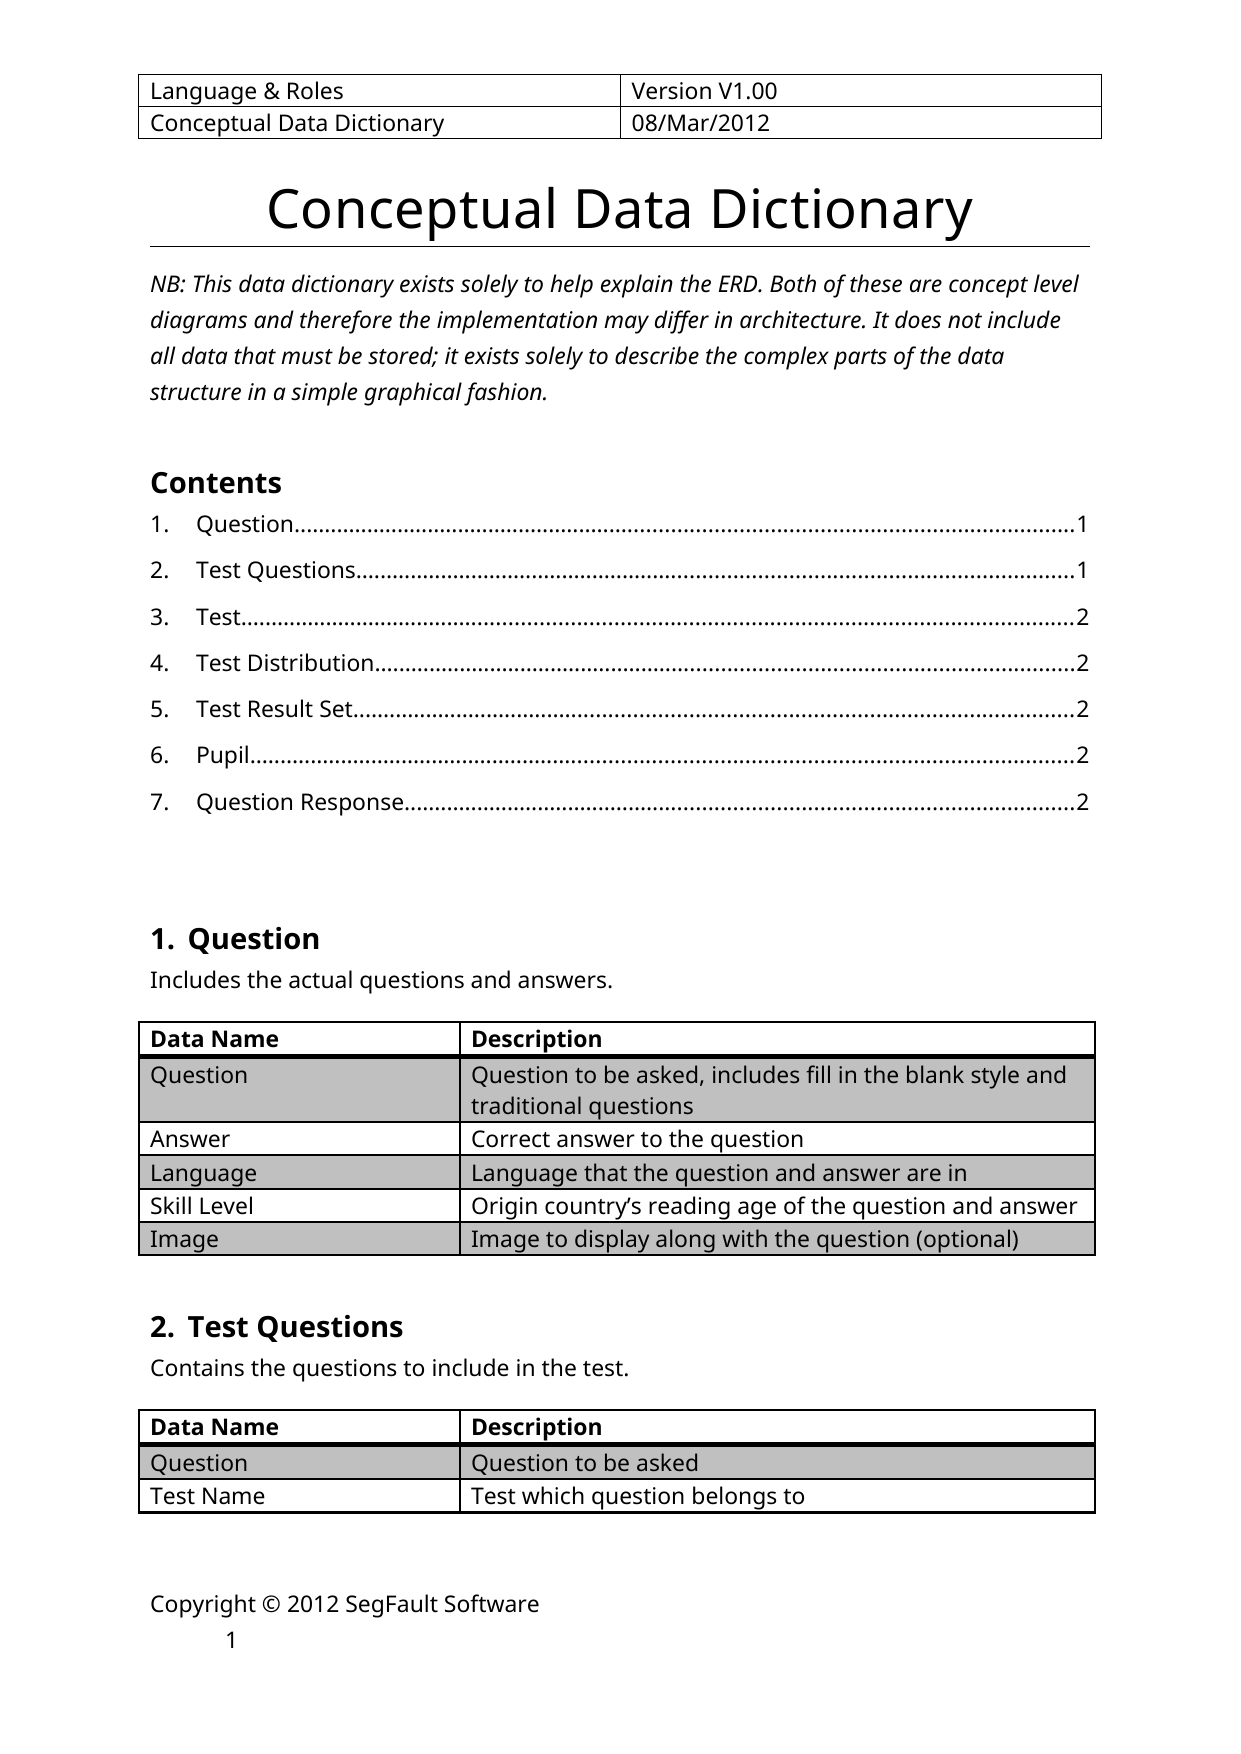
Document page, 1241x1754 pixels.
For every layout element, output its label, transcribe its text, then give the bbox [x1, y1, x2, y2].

table_cell Skill Level [140, 1190, 459, 1221]
text NB: This data dictionary exists solely to help explain the ERD. Both of these are concept level diagrams and therefore the implementation may differ in architecture. It does not include all data that must be stored; it exists solely to describe the complex parts of the data structure in a simple graphical fashion. [150, 268, 1090, 407]
table_header Description [461, 1023, 1094, 1054]
title Conceptual Data Dictionary [150, 171, 1090, 246]
table_header Data Name [140, 1023, 459, 1054]
table_header Description [461, 1411, 1094, 1442]
subtitle Test Questions [150, 1306, 1090, 1346]
table_cell Question to be asked, includes fill in the blank style and traditional questions [461, 1059, 1094, 1121]
table_cell Question [140, 1059, 459, 1121]
subtitle Question [150, 918, 1090, 958]
table_cell Answer [140, 1123, 459, 1154]
table_cell Correct answer to the question [461, 1123, 1094, 1154]
table_cell Language that the question and answer are in [461, 1156, 1094, 1188]
text Contains the questions to include in the test. [150, 1352, 1090, 1383]
table_cell Question to be asked [461, 1447, 1094, 1478]
table_cell Question [140, 1447, 459, 1478]
table_cell Image to display along with the question (optional) [461, 1223, 1094, 1254]
table_cell Test Name [140, 1480, 459, 1511]
table_cell Image [140, 1223, 459, 1254]
table_cell Language [140, 1156, 459, 1188]
table_cell Test which question belongs to [461, 1480, 1094, 1511]
text Includes the actual questions and answers. [150, 964, 1090, 995]
table_header Data Name [140, 1411, 459, 1442]
table_cell Origin country’s reading age of the question and answer [461, 1190, 1094, 1221]
